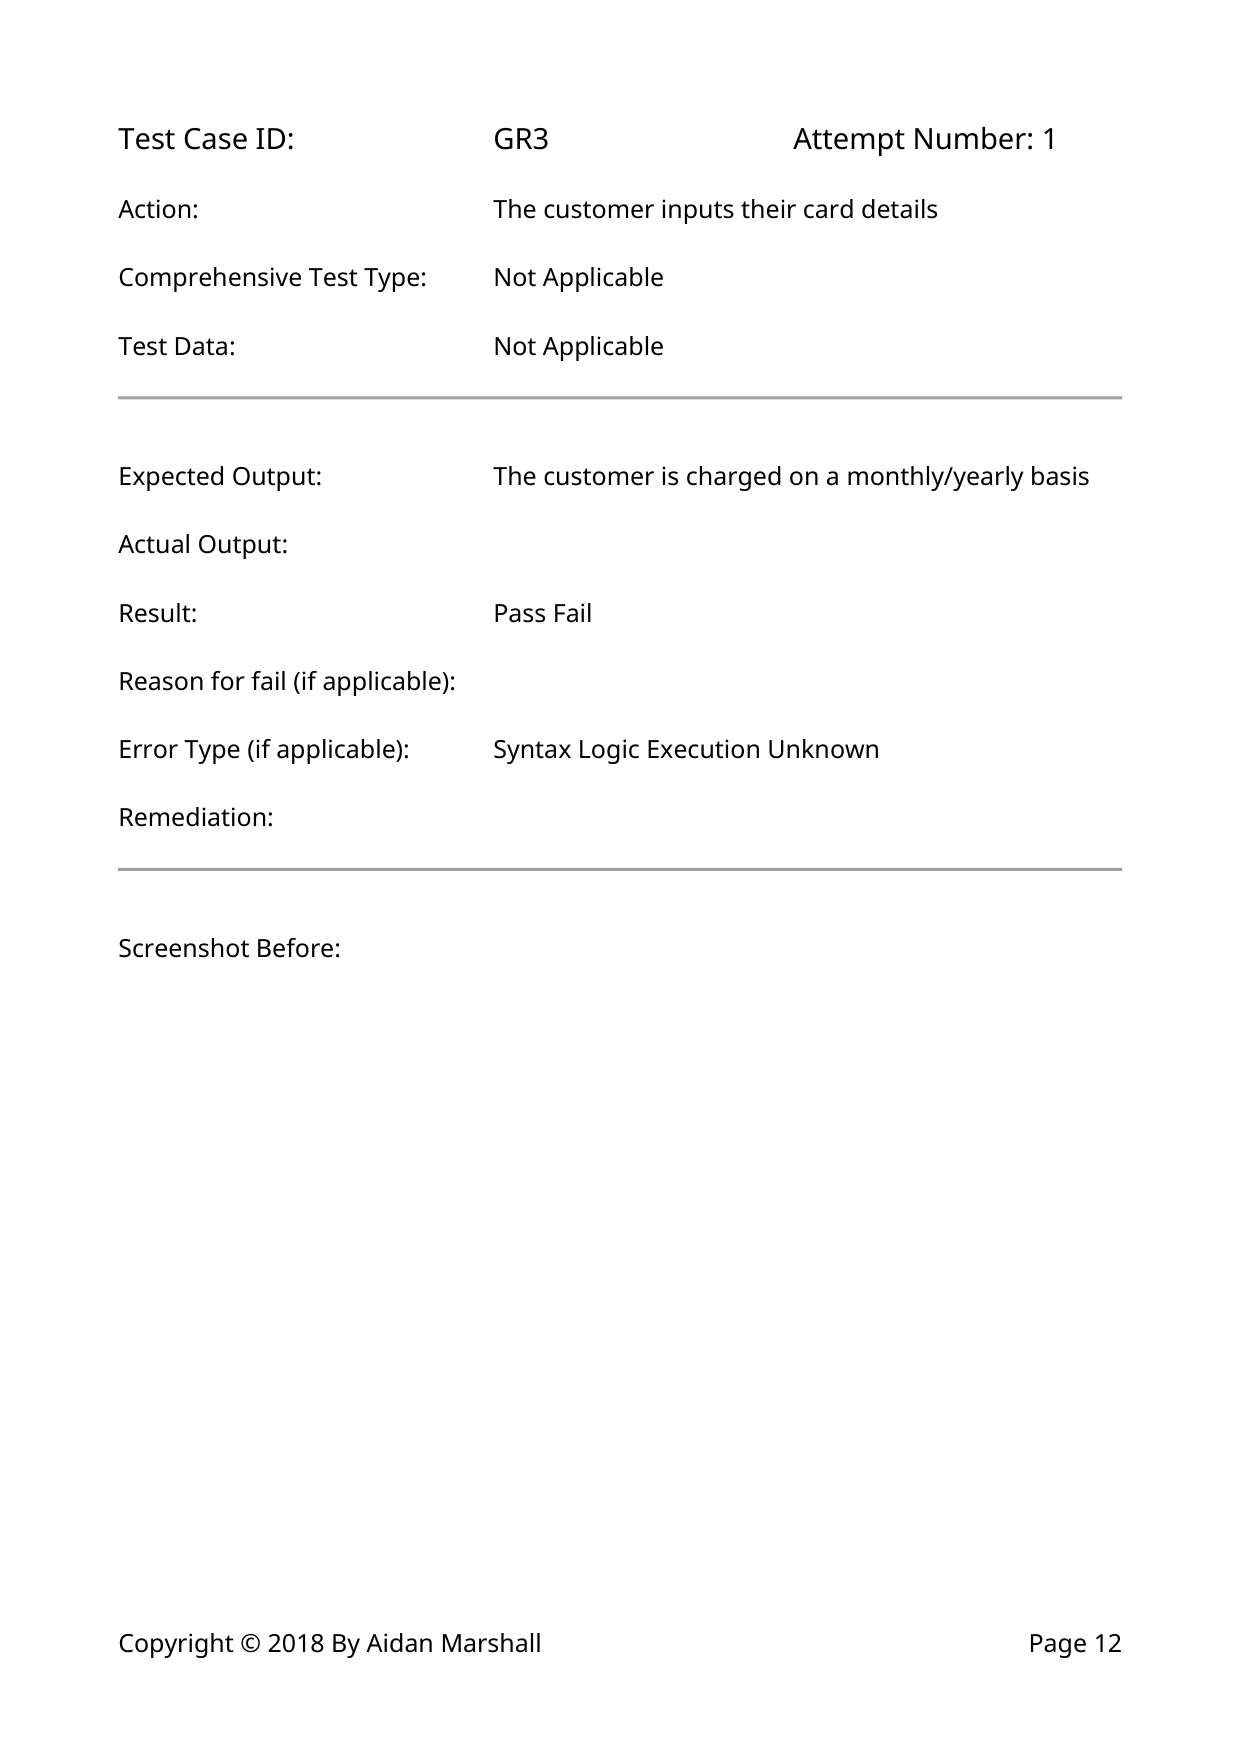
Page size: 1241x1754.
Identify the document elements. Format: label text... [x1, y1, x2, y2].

text Action: The customer inputs their card details [118, 192, 1122, 226]
text Actual Output: [118, 527, 1122, 561]
text Expected Output: The customer is charged on a monthly/yearly basis [118, 459, 1122, 493]
text Test Case ID: GR3 Attempt Number: 1 [118, 118, 1122, 158]
text Reason for fail (if applicable): [118, 663, 1122, 697]
text Screenshot Before: [118, 931, 1122, 965]
text Error Type (if applicable): Syntax Logic Execution Unknown [118, 732, 1122, 766]
text Comprehensive Test Type: Not Applicable [118, 260, 1122, 294]
text Result: Pass Fail [118, 595, 1122, 629]
text Remediation: [118, 800, 1122, 834]
text Test Data: Not Applicable [118, 328, 1122, 362]
